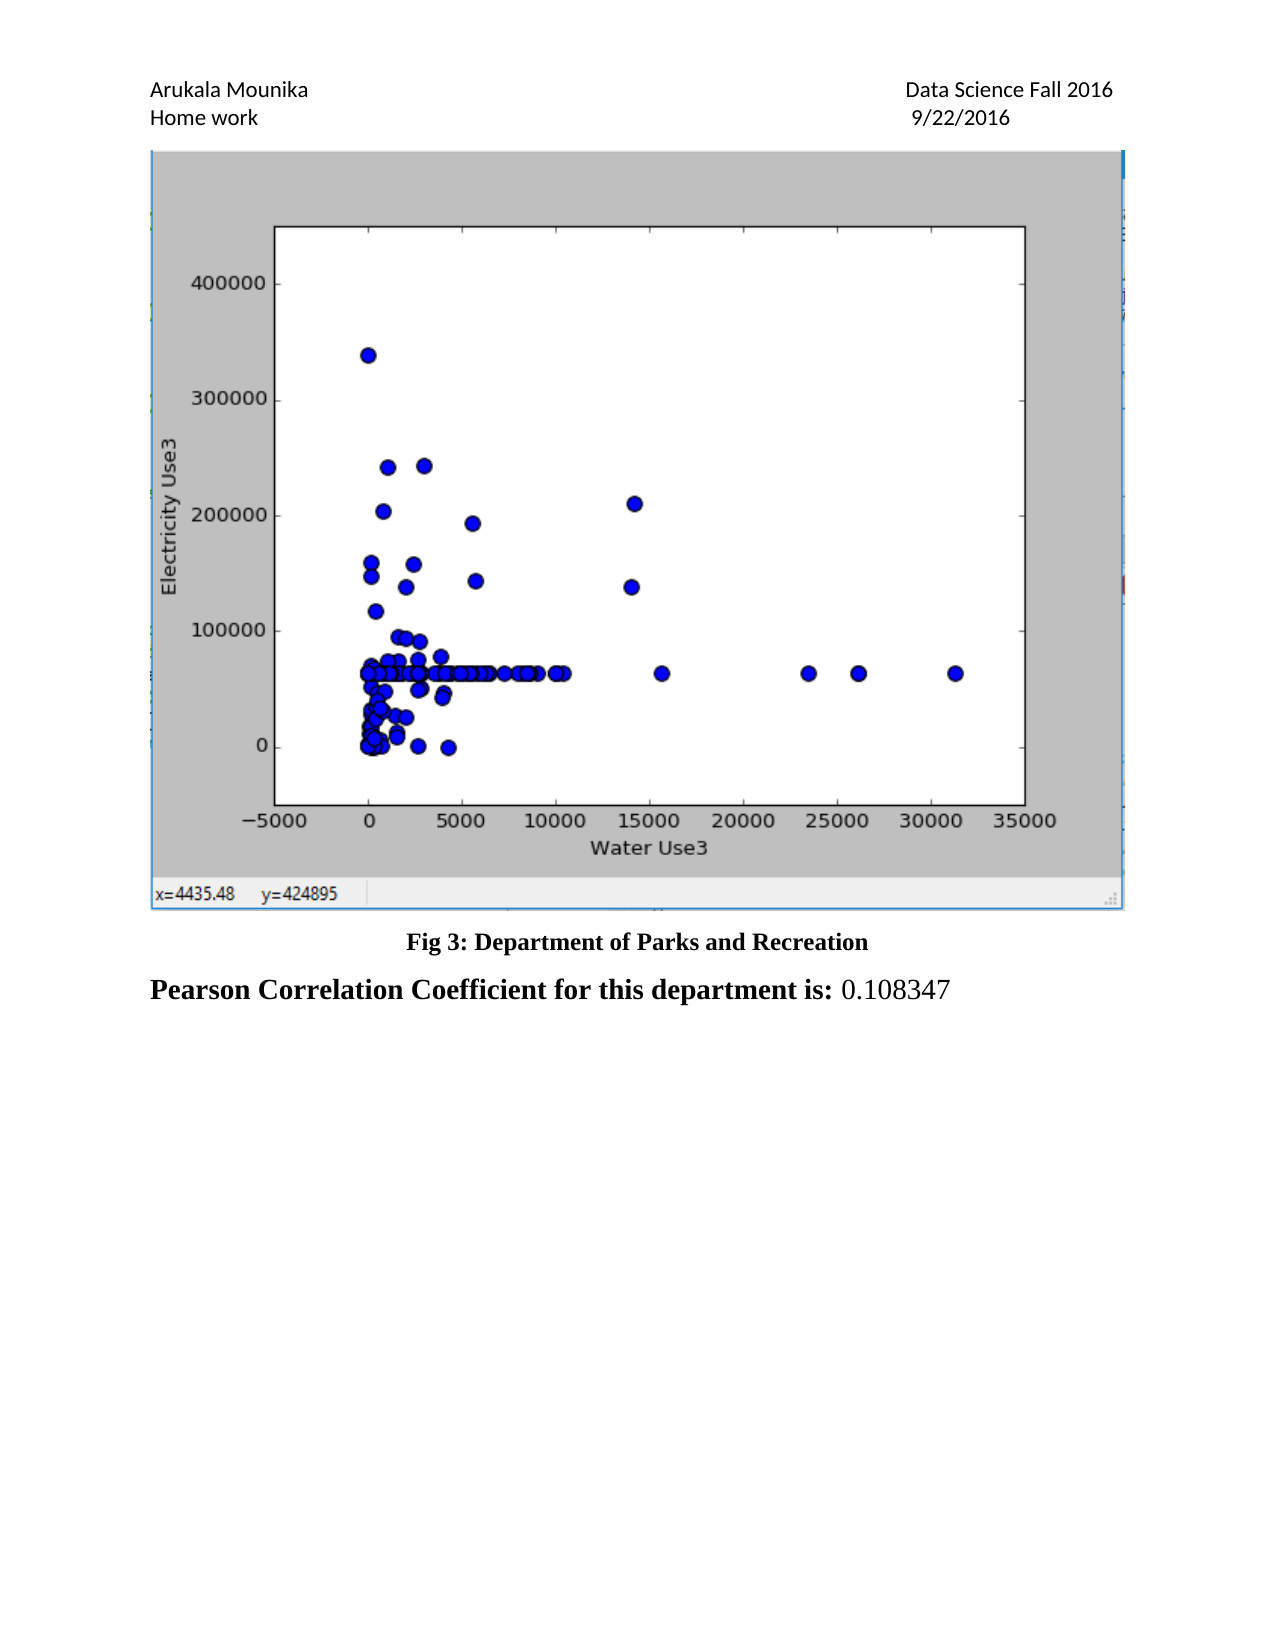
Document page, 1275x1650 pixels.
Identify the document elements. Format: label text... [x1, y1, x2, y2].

picture [150, 150, 1125, 911]
text Fig 3: Department of Parks and Recreation [150, 927, 1125, 956]
text Pearson Correlation Coefficient for this department is: 0.108347 [150, 972, 1125, 1006]
